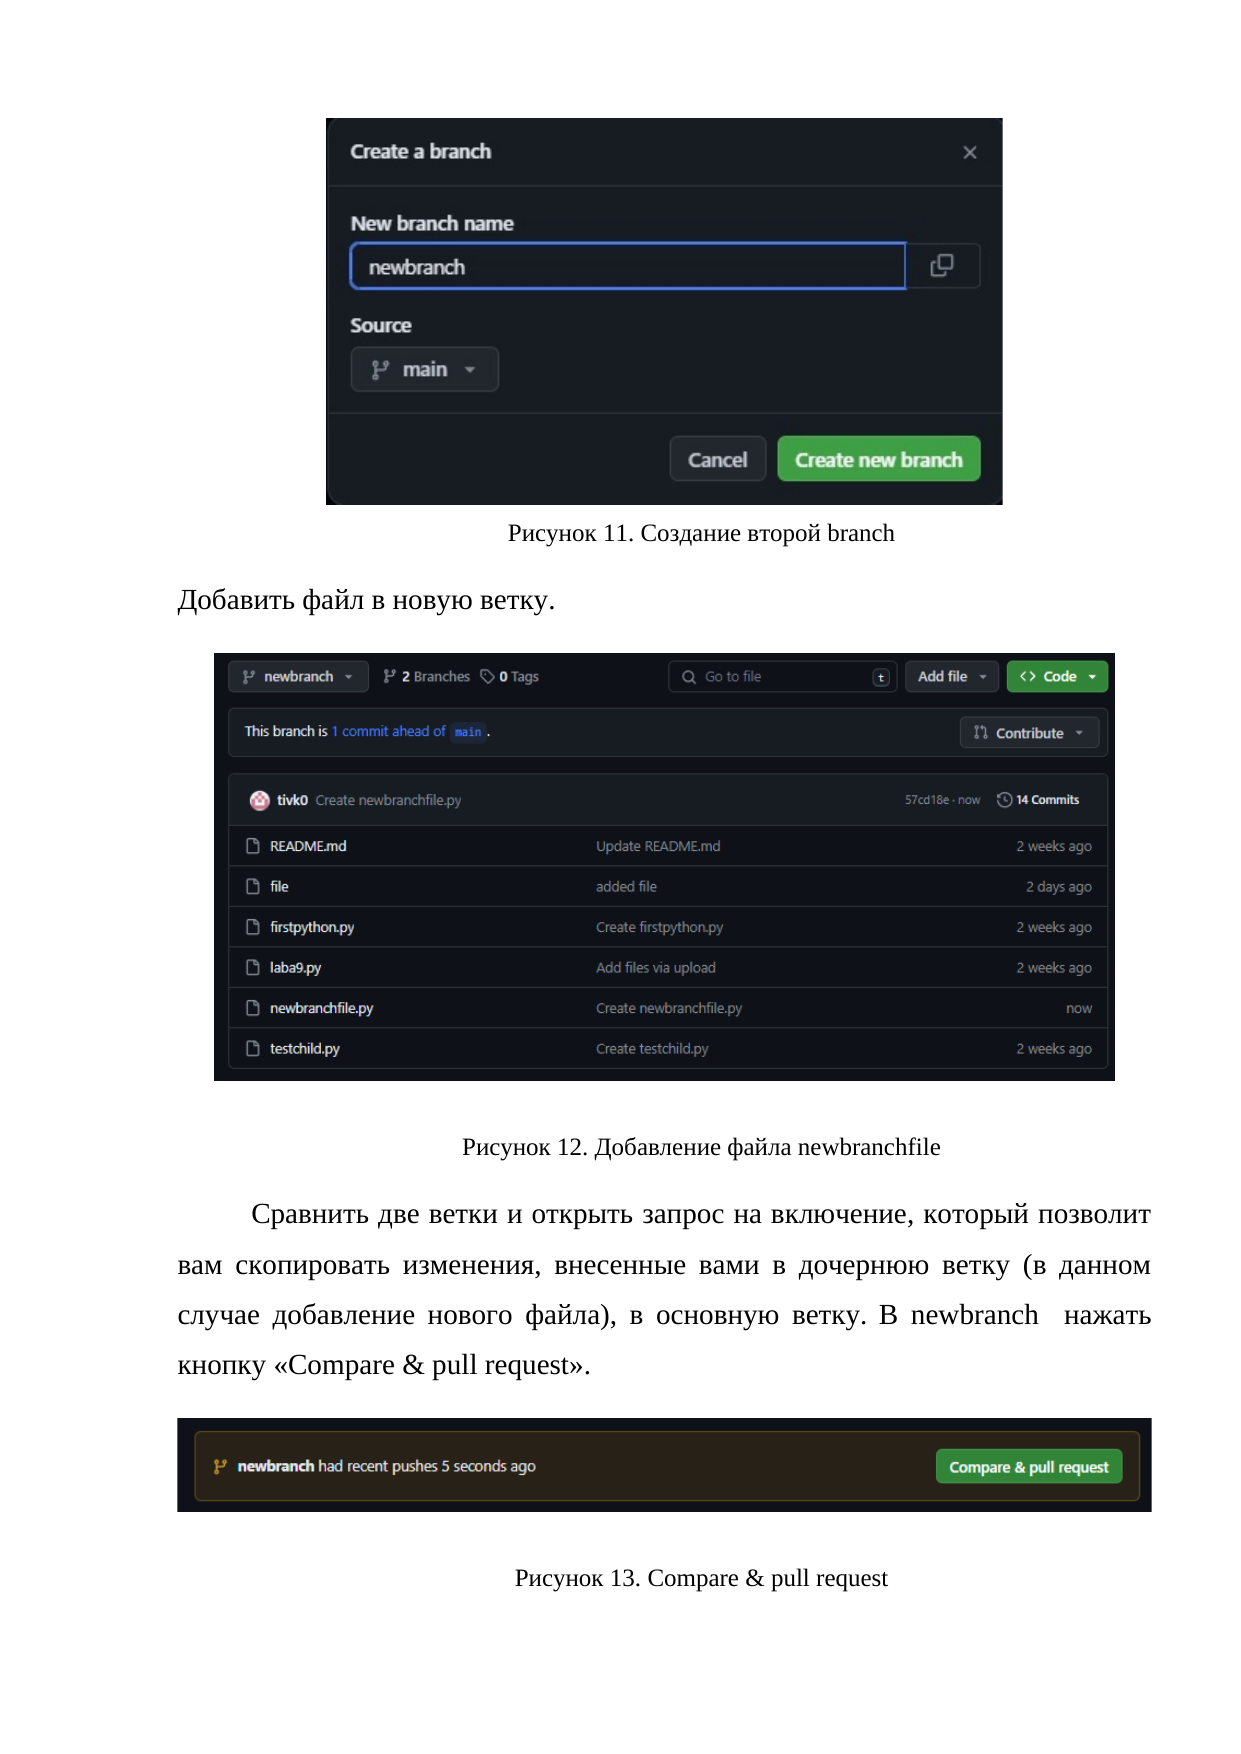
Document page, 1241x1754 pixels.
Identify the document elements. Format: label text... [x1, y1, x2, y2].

text Сравнить две ветки и открыть запрос на включение, который позволит вам скопировать изменения, внесенные вами в дочернюю ветку (в данном случае добавление нового файла), в основную ветку. В newbranch нажать кнопку «Compare & pull request». [177, 1196, 1152, 1381]
text Рисунок 13. Compare & pull request [251, 1512, 1152, 1592]
picture [177, 1418, 1152, 1512]
picture [214, 653, 1115, 1081]
picture [326, 118, 1003, 505]
text Добавить файл в новую ветку. [177, 582, 1152, 616]
